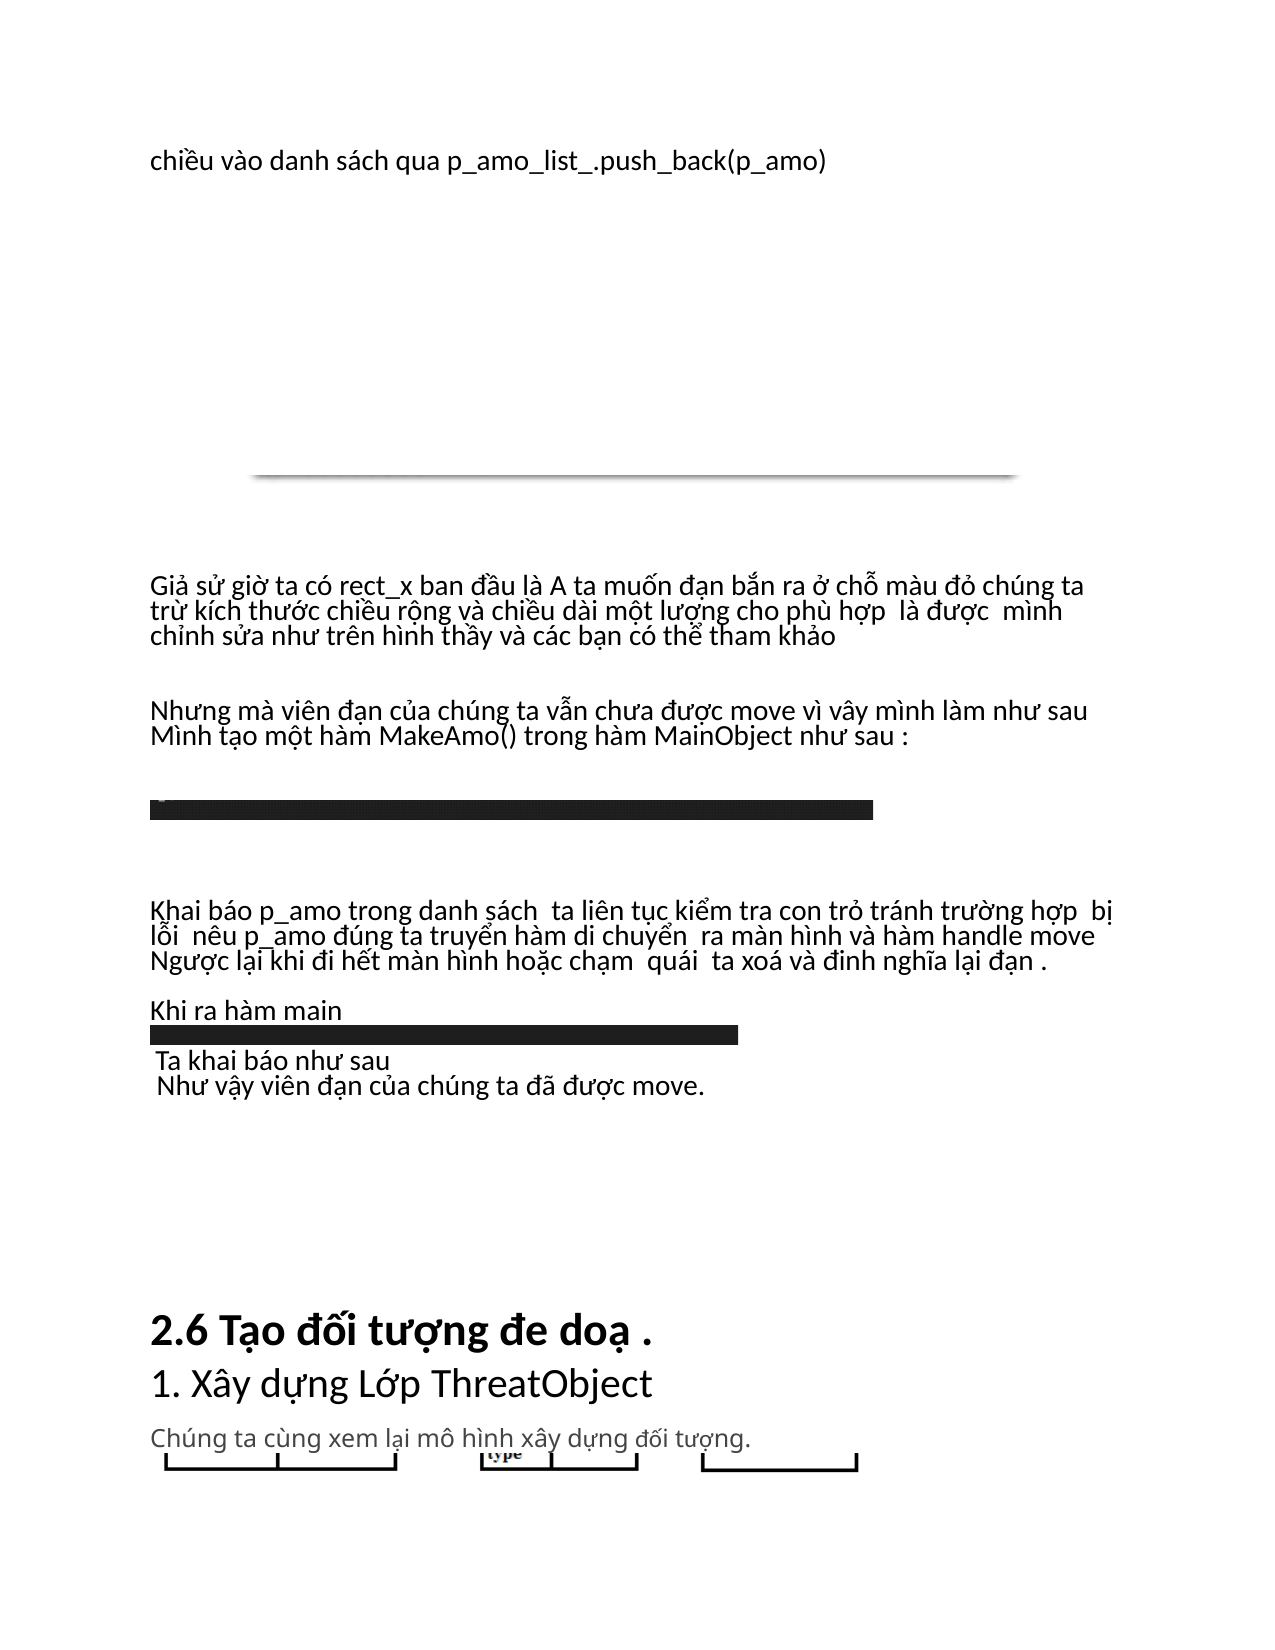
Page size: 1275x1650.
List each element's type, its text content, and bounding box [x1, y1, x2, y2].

text Giả sử giờ ta có rect_x ban đầu là A ta muốn đạn bắn ra ở chỗ màu đỏ chúng ta trừ kích thước chiều rộng và chiều dài một lượng cho phù hợp là được mình chỉnh sửa như trên hình thầy và các bạn có thể tham khảo [150, 575, 1125, 650]
text 2.6 Tạo đối tượng đe doạ . [150, 1325, 472, 1350]
text Khi ra hàm main [150, 1000, 1125, 1025]
text Nhưng mà viên đạn của chúng ta vẫn chưa được move vì vây mình làm như sau [150, 700, 1125, 725]
text 1. Xây dựng Lớp ThreatObject [150, 1375, 1125, 1404]
text Như vậy viên đạn của chúng ta đã được move. [150, 1075, 1125, 1125]
text Ta khai báo như sau [150, 1050, 1125, 1075]
text 2.6 Tạo đối tượng đe doạ . [474, 1325, 1125, 1350]
text Chúng ta cùng xem lại mô hình xây dựng đối tượng. [150, 1424, 1125, 1453]
text Ngược lại khi đi hết màn hình hoặc chạm quái ta xoá và đinh nghĩa lại đạn . [150, 950, 1125, 975]
text Khai báo p_amo trong danh sách ta liên tục kiểm tra con trỏ tránh trường hợp bị lỗi nêu p_amo đúng ta truyển hàm di chuyển ra màn hình và hàm handle move [150, 900, 1125, 950]
text Mình tạo một hàm MakeAmo() trong hàm MainObject như sau : [150, 725, 1125, 750]
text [150, 150, 1125, 175]
